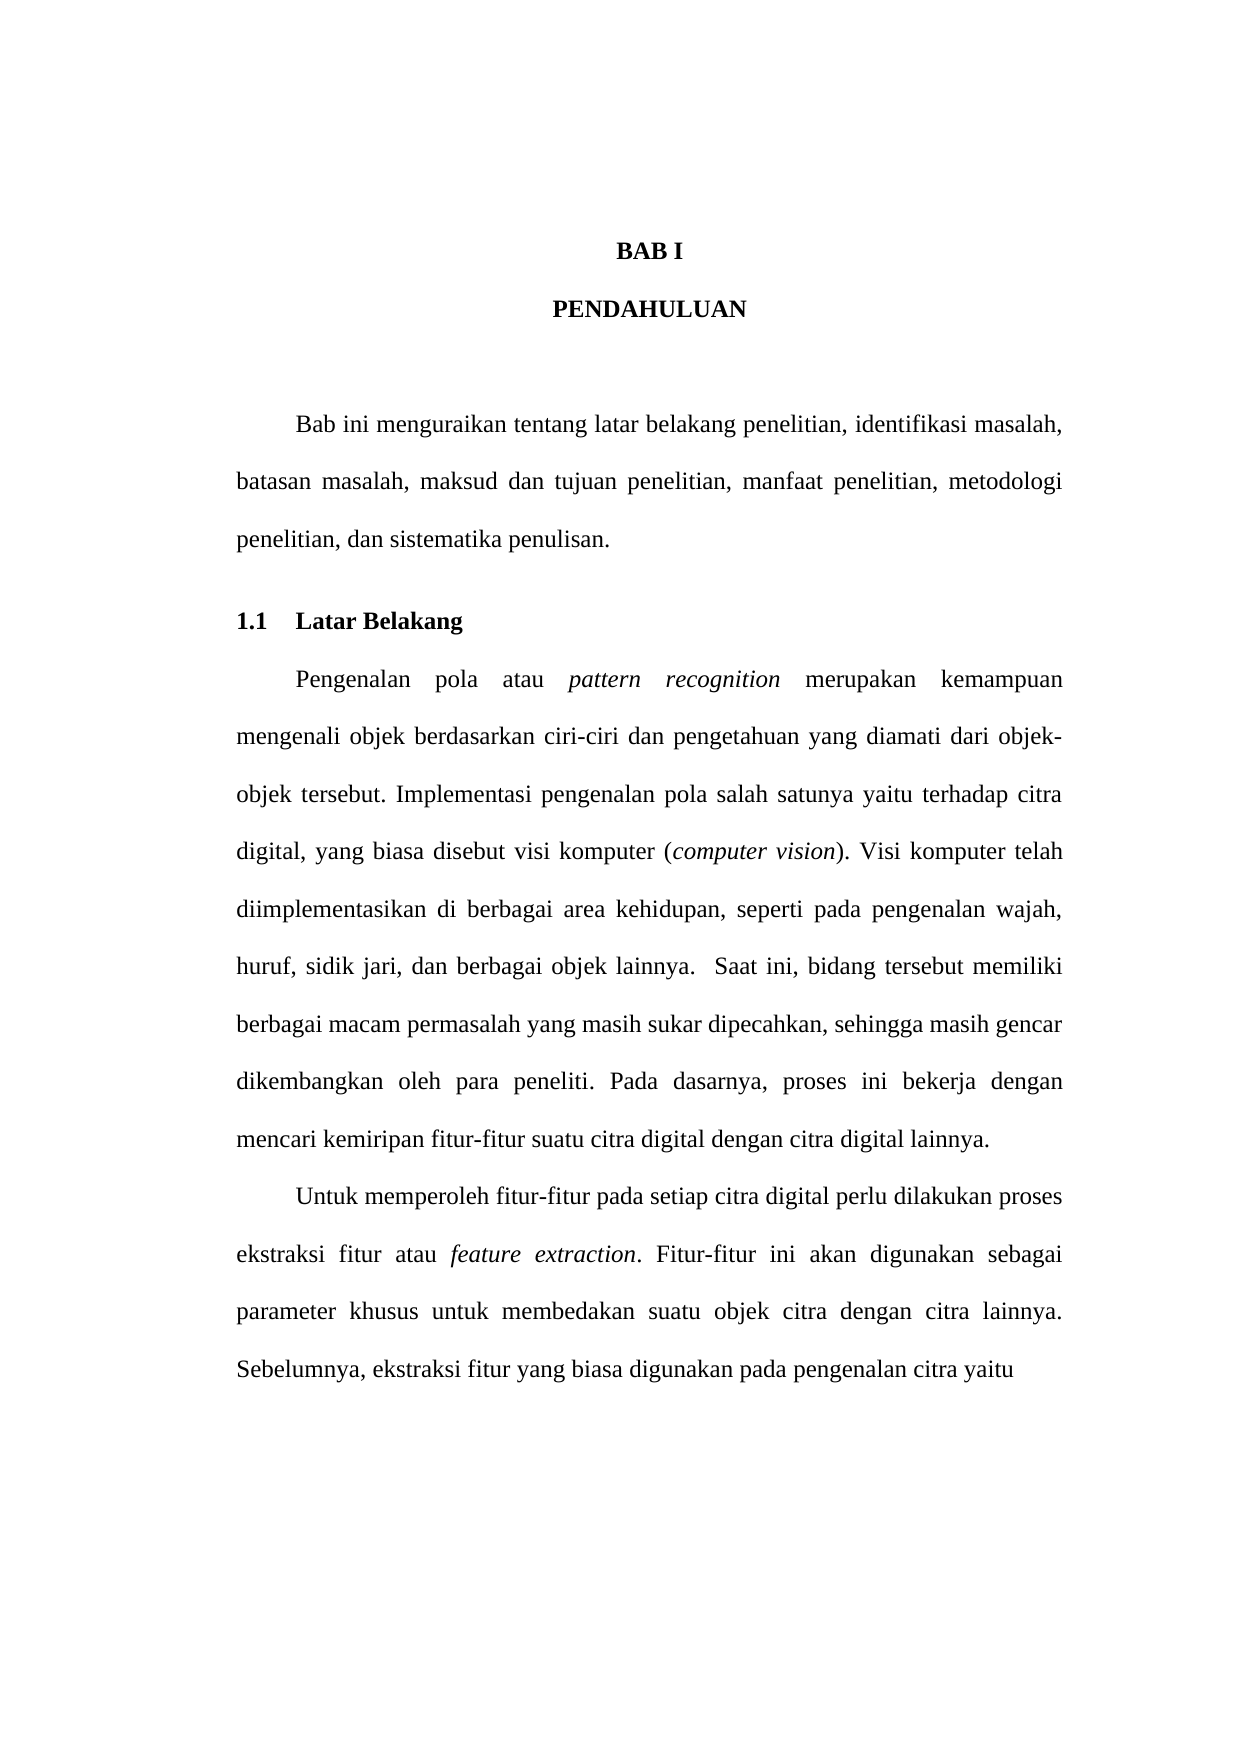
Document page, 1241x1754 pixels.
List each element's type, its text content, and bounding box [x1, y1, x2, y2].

subtitle BAB I [236, 236, 1063, 265]
text Pengenalan pola atau pattern recognition merupakan kemampuan mengenali objek berdasarkan ciri-ciri dan pengetahuan yang diamati dari objek-objek tersebut. Implementasi pengenalan pola salah satunya yaitu terhadap citra digital, yang biasa disebut visi komputer (computer vision). Visi komputer telah diimplementasikan di berbagai area kehidupan, seperti pada pengenalan wajah, huruf, sidik jari, dan berbagai objek lainnya. Saat ini, bidang tersebut memiliki berbagai macam permasalah yang masih sukar dipecahkan, sehingga masih gencar dikembangkan oleh para peneliti. Pada dasarnya, proses ini bekerja dengan mencari kemiripan fitur-fitur suatu citra digital dengan citra digital lainnya. [236, 664, 1063, 1152]
text Bab ini menguraikan tentang latar belakang penelitian, identifikasi masalah, batasan masalah, maksud dan tujuan penelitian, manfaat penelitian, metodologi penelitian, dan sistematika penulisan. [236, 409, 1063, 552]
subtitle PENDAHULUAN [236, 294, 1063, 322]
subtitle Latar Belakang [236, 606, 1063, 635]
text Untuk memperoleh fitur-fitur pada setiap citra digital perlu dilakukan proses ekstraksi fitur atau feature extraction. Fitur-fitur ini akan digunakan sebagai parameter khusus untuk membedakan suatu objek citra dengan citra lainnya. Sebelumnya, ekstraksi fitur yang biasa digunakan pada pengenalan citra yaitu [236, 1181, 1063, 1382]
